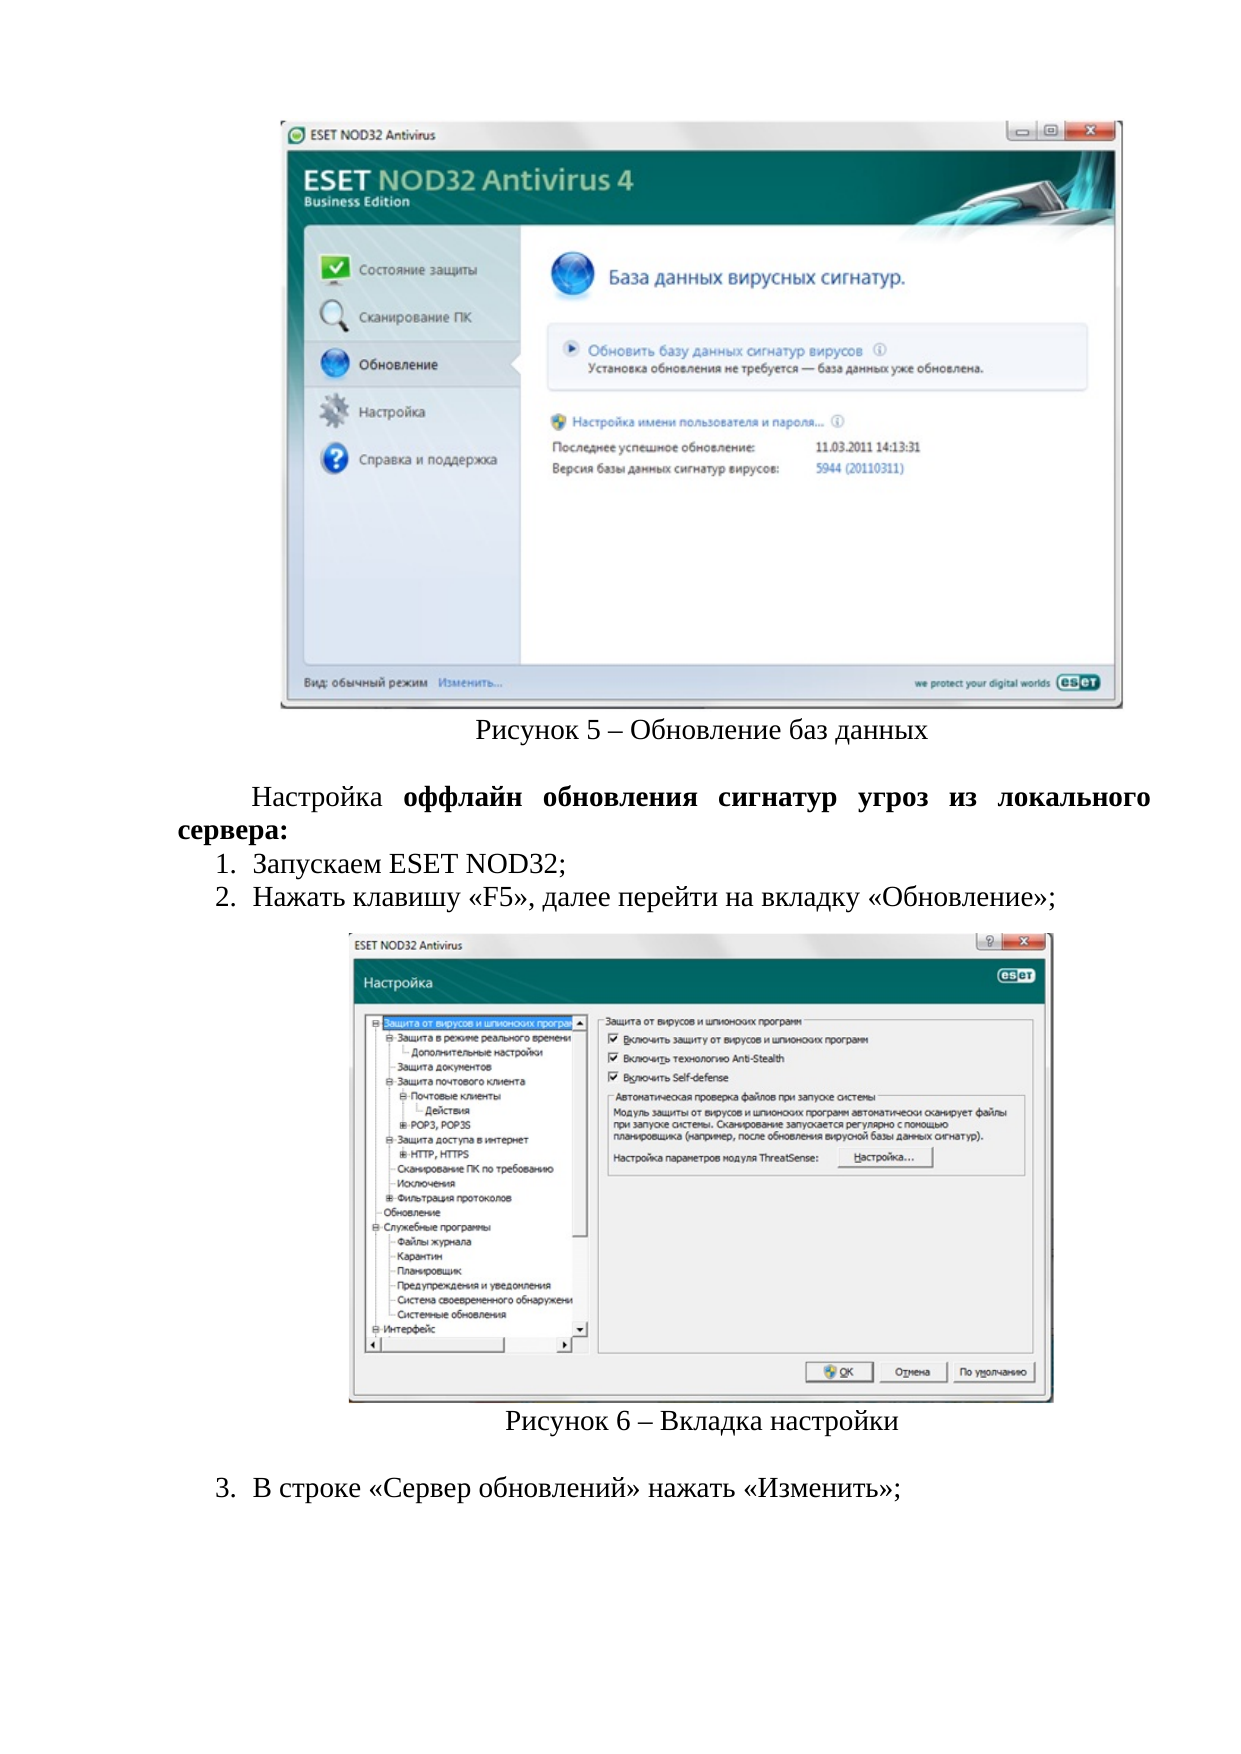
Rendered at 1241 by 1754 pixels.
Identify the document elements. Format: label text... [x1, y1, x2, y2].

list Запускаем ESET NOD32; [215, 846, 1152, 879]
list В строке «Сервер обновлений» нажать «Изменить»; [215, 1471, 1152, 1504]
picture [278, 118, 1126, 712]
list Нажать клавишу «F5», далее перейти на вкладку «Обновление»; [215, 879, 1152, 913]
picture [348, 933, 1056, 1404]
text Рисунок 6 – Вкладка настройки [252, 1403, 1152, 1437]
text Рисунок 5 – Обновление баз данных [252, 712, 1152, 745]
text Настройка оффлайн обновления сигнатур угроз из локального сервера: [177, 779, 1152, 846]
